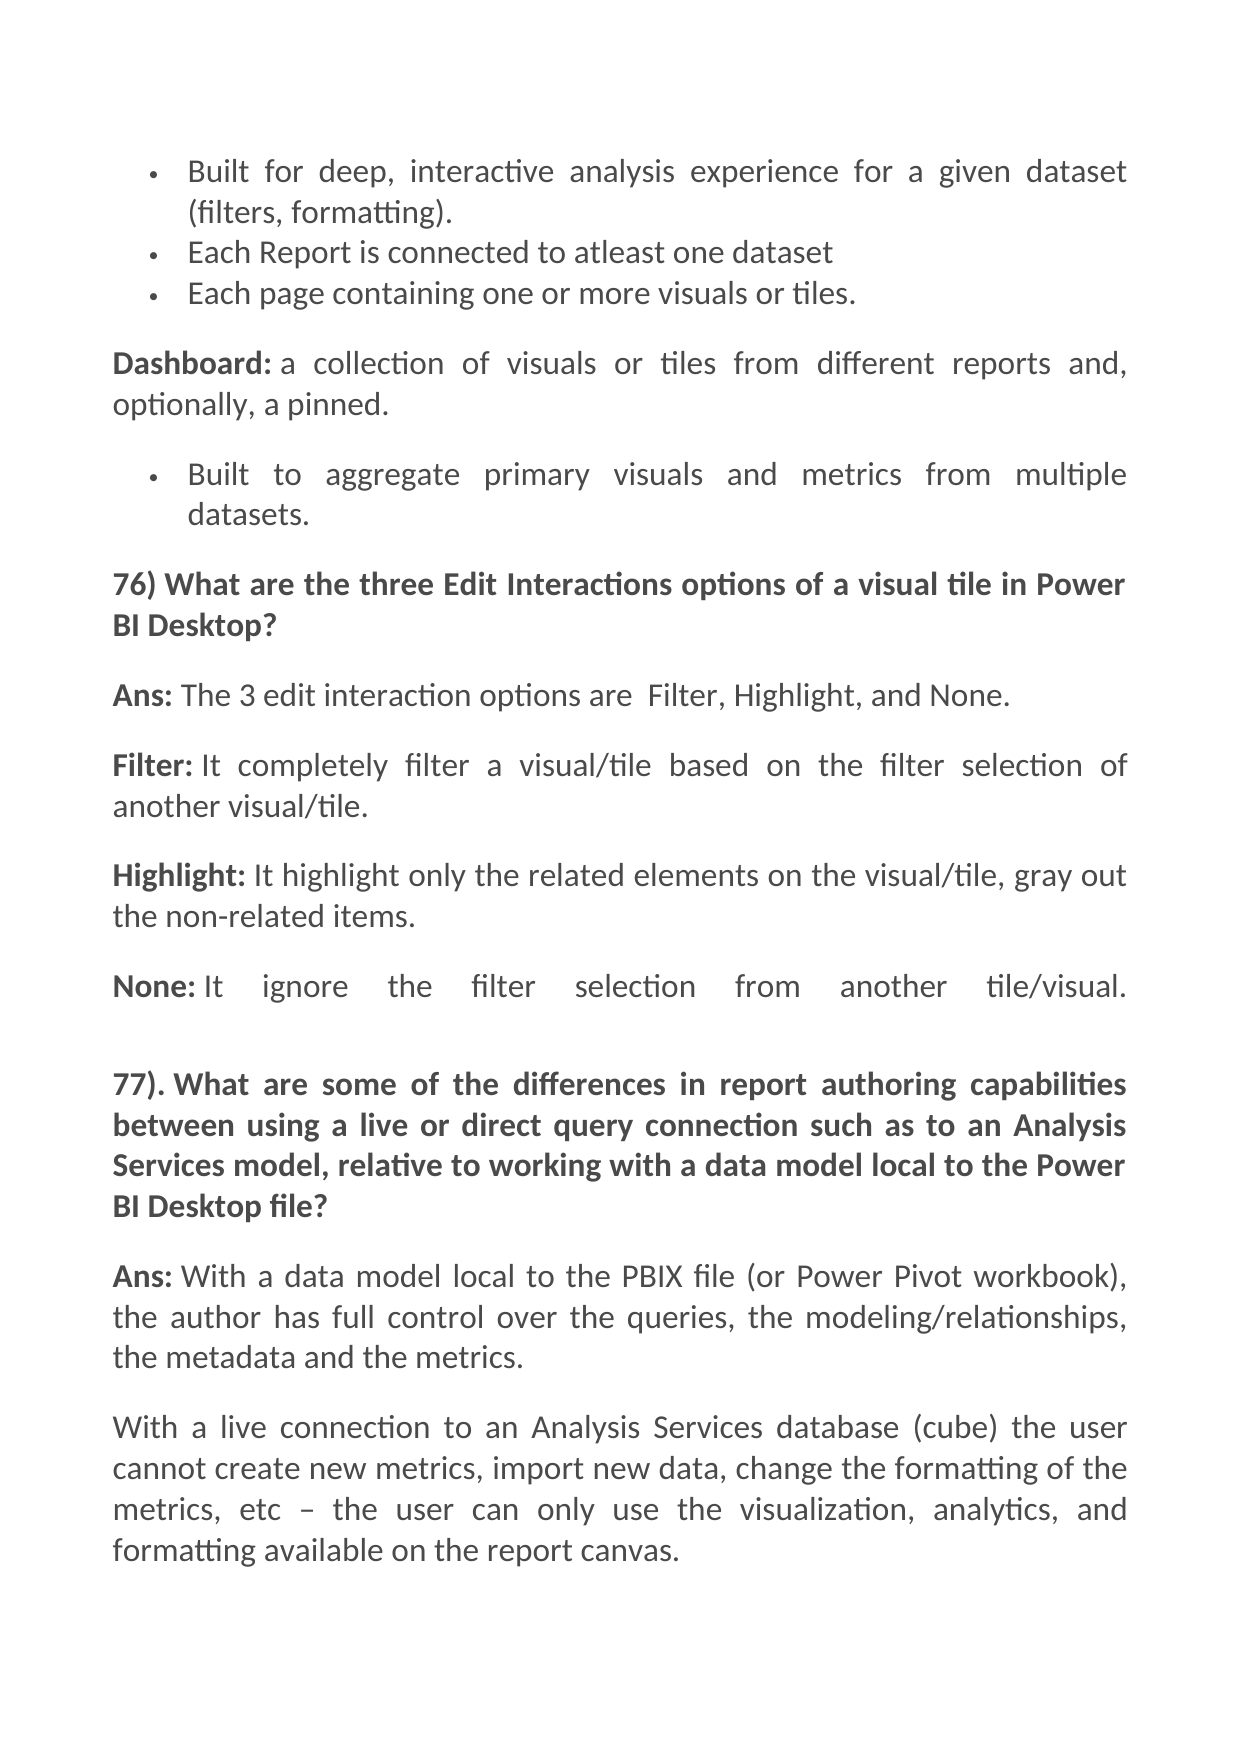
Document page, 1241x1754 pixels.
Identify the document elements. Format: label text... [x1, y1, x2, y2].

list Built to aggregate primary visuals and metrics from multiple datasets. [150, 453, 1128, 534]
text 76) What are the three Edit Interactions options of a visual tile in Power BI Desktop? [112, 563, 1128, 645]
list Each Report is connected to atleast one dataset [150, 231, 1128, 272]
text 77). What are some of the differences in report authoring capabilities between using a live or direct query connection such as to an Analysis Services model, relative to working with a data model local to the Power BI Desktop file? [112, 1063, 1128, 1226]
text Filter: It completely filter a visual/tile based on the filter selection of another visual/tile. [112, 744, 1128, 825]
text Dashboard: a collection of visuals or tiles from different reports and, optionally, a pinned. [112, 342, 1128, 423]
text Ans: The 3 edit interaction options are Filter, Highlight, and None. [112, 674, 1128, 715]
text Highlight: It highlight only the related elements on the visual/tile, gray out the non-related items. [112, 854, 1128, 936]
text With a live connection to an Analysis Services database (cube) the user cannot create new metrics, import new data, change the formatting of the metrics, etc – the user can only use the visualization, analytics, and formatting available on the report canvas. [112, 1406, 1128, 1569]
text Ans: With a data model local to the PBIX file (or Power Pivot workbook), the author has full control over the queries, the modeling/relationships, the metadata and the metrics. [112, 1255, 1128, 1377]
list Each page containing one or more visuals or tiles. [150, 272, 1128, 313]
list Built for deep, interactive analysis experience for a given dataset (filters, formatting). [150, 150, 1128, 231]
text None: It ignore the filter selection from another tile/visual. [112, 965, 1128, 1034]
